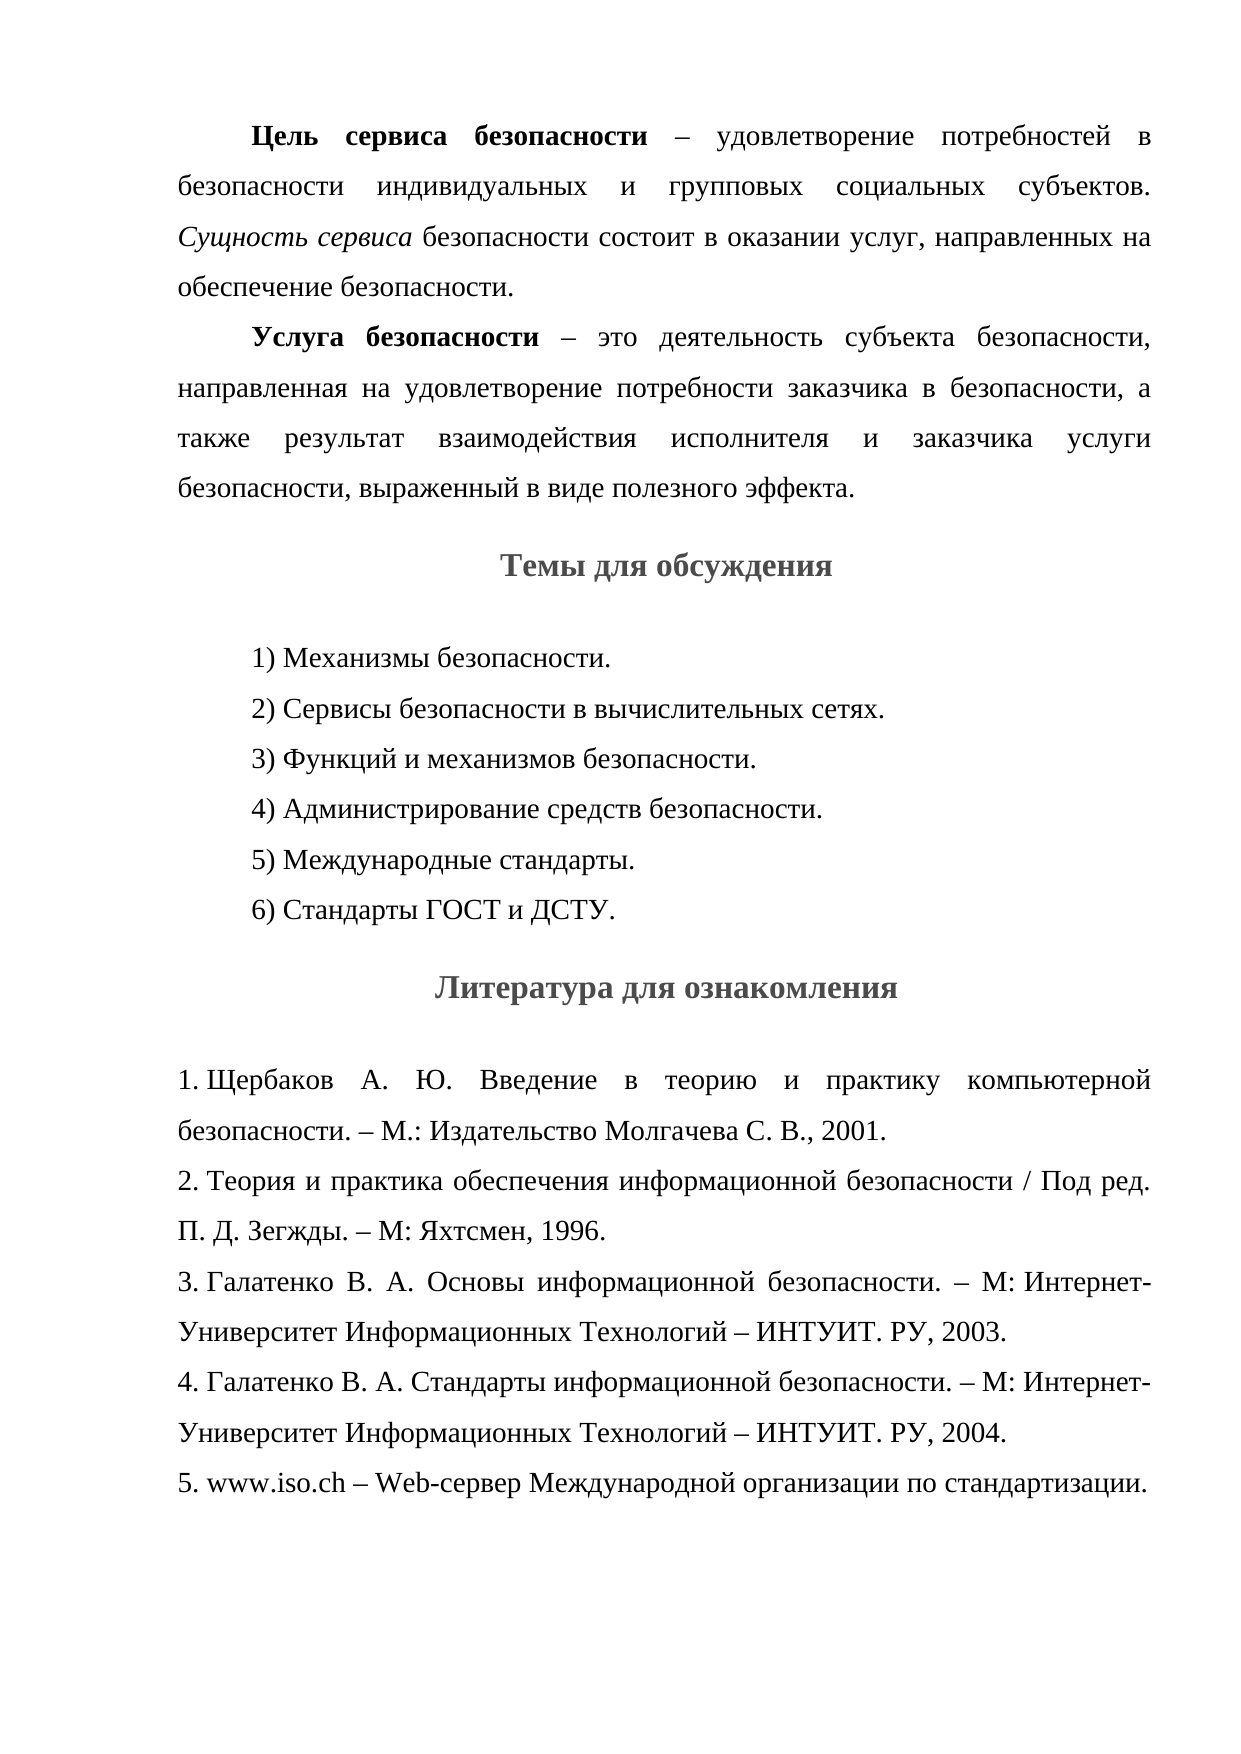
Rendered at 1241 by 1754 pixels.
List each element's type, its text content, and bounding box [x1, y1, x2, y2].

text Услуга безопасности – это деятельность субъекта безопасности, направленная на удовлетворение потребности заказчика в безопасности, а также результат взаимодействия исполнителя и заказчика услуги безопасности, выраженный в виде полезного эффекта. [177, 319, 1152, 504]
list Функций и механизмов безопасности. [251, 741, 1152, 775]
text Цель сервиса безопасности – удовлетворение потребностей в безопасности индивидуальных и групповых социальных субъектов. Сущность сервиса безопасности состоит в оказании услуг, направленных на обеспечение безопасности. [177, 118, 1152, 303]
list Теория и практика обеспечения информационной безопасности / Под ред. П. Д. Зегжды. – М: Яхтсмен, 1996. [177, 1163, 1152, 1247]
list Щербаков А. Ю. Введение в теорию и практику компьютерной безопасности. – М.: Издательство Молгачева С. В., 2001. [177, 1062, 1152, 1146]
list Администрирование средств безопасности. [251, 792, 1152, 825]
list Галатенко В. А. Основы информационной безопасности. – М: Интернет-Университет Информационных Технологий – ИНТУИТ. РУ, 2003. [177, 1264, 1152, 1348]
list Стандарты ГОСТ и ДСТУ. [251, 892, 1152, 926]
subtitle Литература для ознакомления [177, 967, 1152, 1006]
list Механизмы безопасности. [251, 641, 1152, 674]
list Международные стандарты. [251, 842, 1152, 875]
list Галатенко В. А. Стандарты информационной безопасности. – М: Интернет-Университет Информационных Технологий – ИНТУИТ. РУ, 2004. [177, 1364, 1152, 1448]
list www.iso.ch – Web-сервер Международной организации по стандартизации. [177, 1465, 1152, 1498]
subtitle Темы для обсуждения [177, 546, 1152, 584]
list Сервисы безопасности в вычислительных сетях. [251, 691, 1152, 724]
